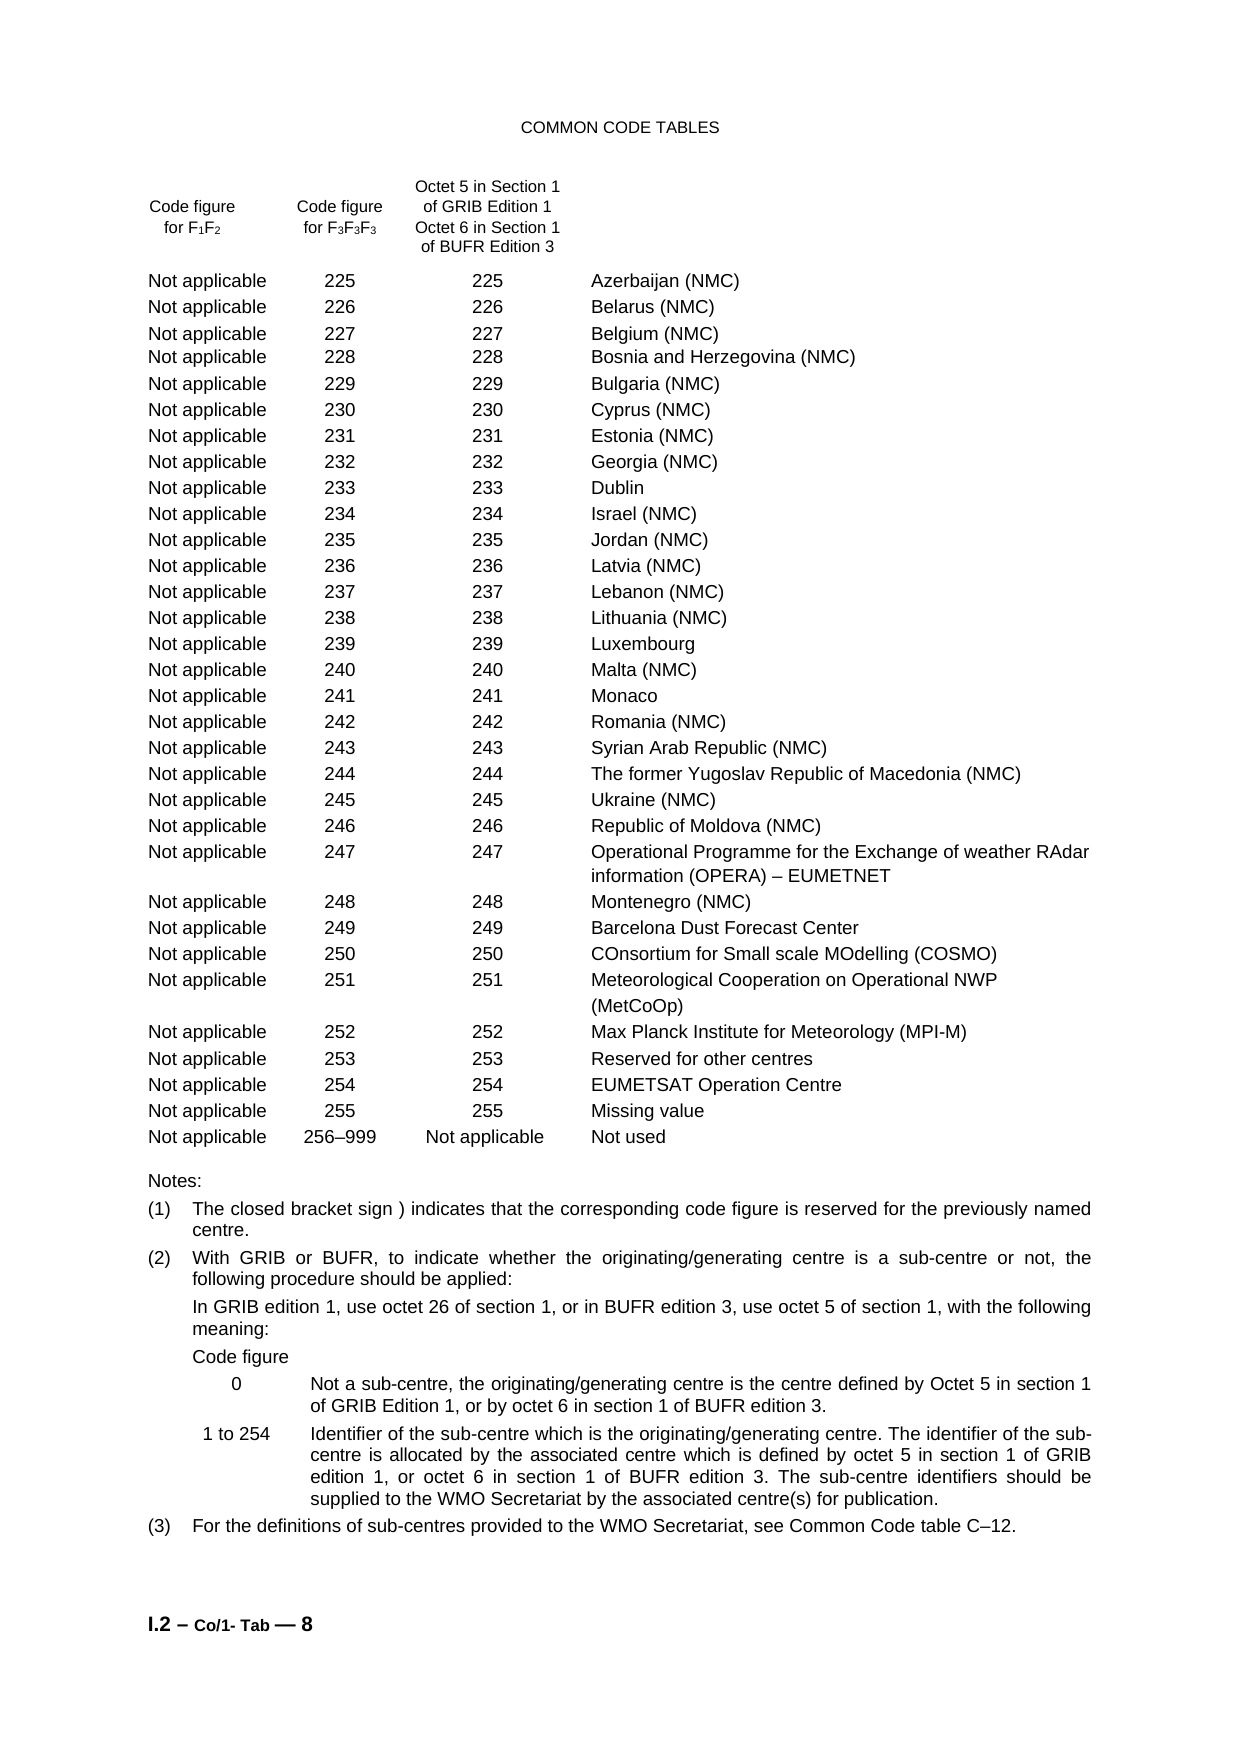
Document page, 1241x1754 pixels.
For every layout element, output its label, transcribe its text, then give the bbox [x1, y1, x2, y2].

text Not applicable 239 239 Luxembourg [148, 631, 1092, 655]
text Code figure Code figure of GRIB Edition 1 [148, 196, 1092, 216]
text Code figure [148, 1345, 1092, 1367]
text Not applicable 232 232 Georgia (NMC) [148, 449, 1092, 473]
text (3) For the definitions of sub-centres provided to the WMO Secretariat, see Common Code table C–12. [148, 1515, 1092, 1537]
text Not applicable 250 250 COnsortium for Small scale MOdelling (COSMO) [148, 942, 1092, 966]
text Not applicable 251 251 Meteorological Cooperation on Operational NWP [148, 968, 1092, 992]
text Not applicable 233 233 Dublin [148, 475, 1092, 499]
text (1) The closed bracket sign ) indicates that the corresponding code figure is reserved for the previously named centre. [148, 1197, 1092, 1240]
text Not applicable 229 229 Bulgaria (NMC) [148, 371, 1092, 395]
text Not applicable 238 238 Lithuania (NMC) [148, 605, 1092, 629]
text In GRIB edition 1, use octet 26 of section 1, or in BUFR edition 3, use octet 5 of section 1, with the following meaning: [148, 1296, 1092, 1339]
text of BUFR Edition 3 [148, 237, 1092, 256]
text Not applicable 248 248 Montenegro (NMC) [148, 889, 1092, 913]
text Not applicable 252 252 Max Planck Institute for Meteorology (MPI-M) [148, 1020, 1092, 1044]
text Notes: [148, 1169, 1092, 1191]
text (2) With GRIB or BUFR, to indicate whether the originating/generating centre is a sub-centre or not, the following procedure should be applied: [148, 1247, 1092, 1290]
text Not applicable 226 226 Belarus (NMC) [148, 295, 1092, 319]
text Not applicable 242 242 Romania (NMC) [148, 709, 1092, 733]
text Not applicable 253 253 Reserved for other centres [148, 1046, 1092, 1070]
text (MetCoOp) [148, 994, 1092, 1018]
text Not applicable 256–999 Not applicable Not used [148, 1124, 1092, 1148]
text Not applicable 225 225 Azerbaijan (NMC) [148, 269, 1092, 293]
text Not applicable 255 255 Missing value [148, 1098, 1092, 1122]
text Not applicable 236 236 Latvia (NMC) [148, 553, 1092, 577]
text Not applicable 231 231 Estonia (NMC) [148, 423, 1092, 447]
text Not applicable 249 249 Barcelona Dust Forecast Center [148, 916, 1092, 939]
text 1 to 254 Identifier of the sub-centre which is the originating/generating centre. The identifier of the sub- centre is allocated by the associated centre which is defined by octet 5 in section 1 of GRIB edition 1, or octet 6 in section 1 of BUFR edition 3. The sub-centre identifiers should be supplied to the WMO Secretariat by the associated centre(s) for publication. [192, 1423, 1092, 1509]
text Not applicable 228 228 Bosnia and Herzegovina (NMC) [148, 345, 1092, 369]
text Octet 5 in Section 1 [148, 177, 1092, 196]
text for F1F2 for F3F3F3 Octet 6 in Section 1 [148, 216, 1092, 237]
text Not applicable 244 244 The former Yugoslav Republic of Macedonia (NMC) [148, 761, 1092, 785]
text Not applicable 234 234 Israel (NMC) [148, 501, 1092, 525]
text Not applicable 230 230 Cyprus (NMC) [148, 397, 1092, 421]
text Not applicable 246 246 Republic of Moldova (NMC) [148, 813, 1092, 837]
text 0 Not a sub-centre, the originating/generating centre is the centre defined by Octet 5 in section 1 of GRIB Edition 1, or by octet 6 in section 1 of BUFR edition 3. [192, 1373, 1092, 1416]
text Not applicable 237 237 Lebanon (NMC) [148, 579, 1092, 603]
text Not applicable 227 227 Belgium (NMC) [148, 321, 1092, 345]
text Not applicable 235 235 Jordan (NMC) [148, 527, 1092, 551]
text Not applicable 247 247 Operational Programme for the Exchange of weather RAdar information (OPERA) – EUMETNET [148, 839, 1092, 887]
text Not applicable 241 241 Monaco [148, 683, 1092, 707]
text Not applicable 254 254 EUMETSAT Operation Centre [148, 1072, 1092, 1096]
text Not applicable 245 245 Ukraine (NMC) [148, 787, 1092, 811]
text Not applicable 240 240 Malta (NMC) [148, 657, 1092, 681]
text Not applicable 243 243 Syrian Arab Republic (NMC) [148, 735, 1092, 759]
